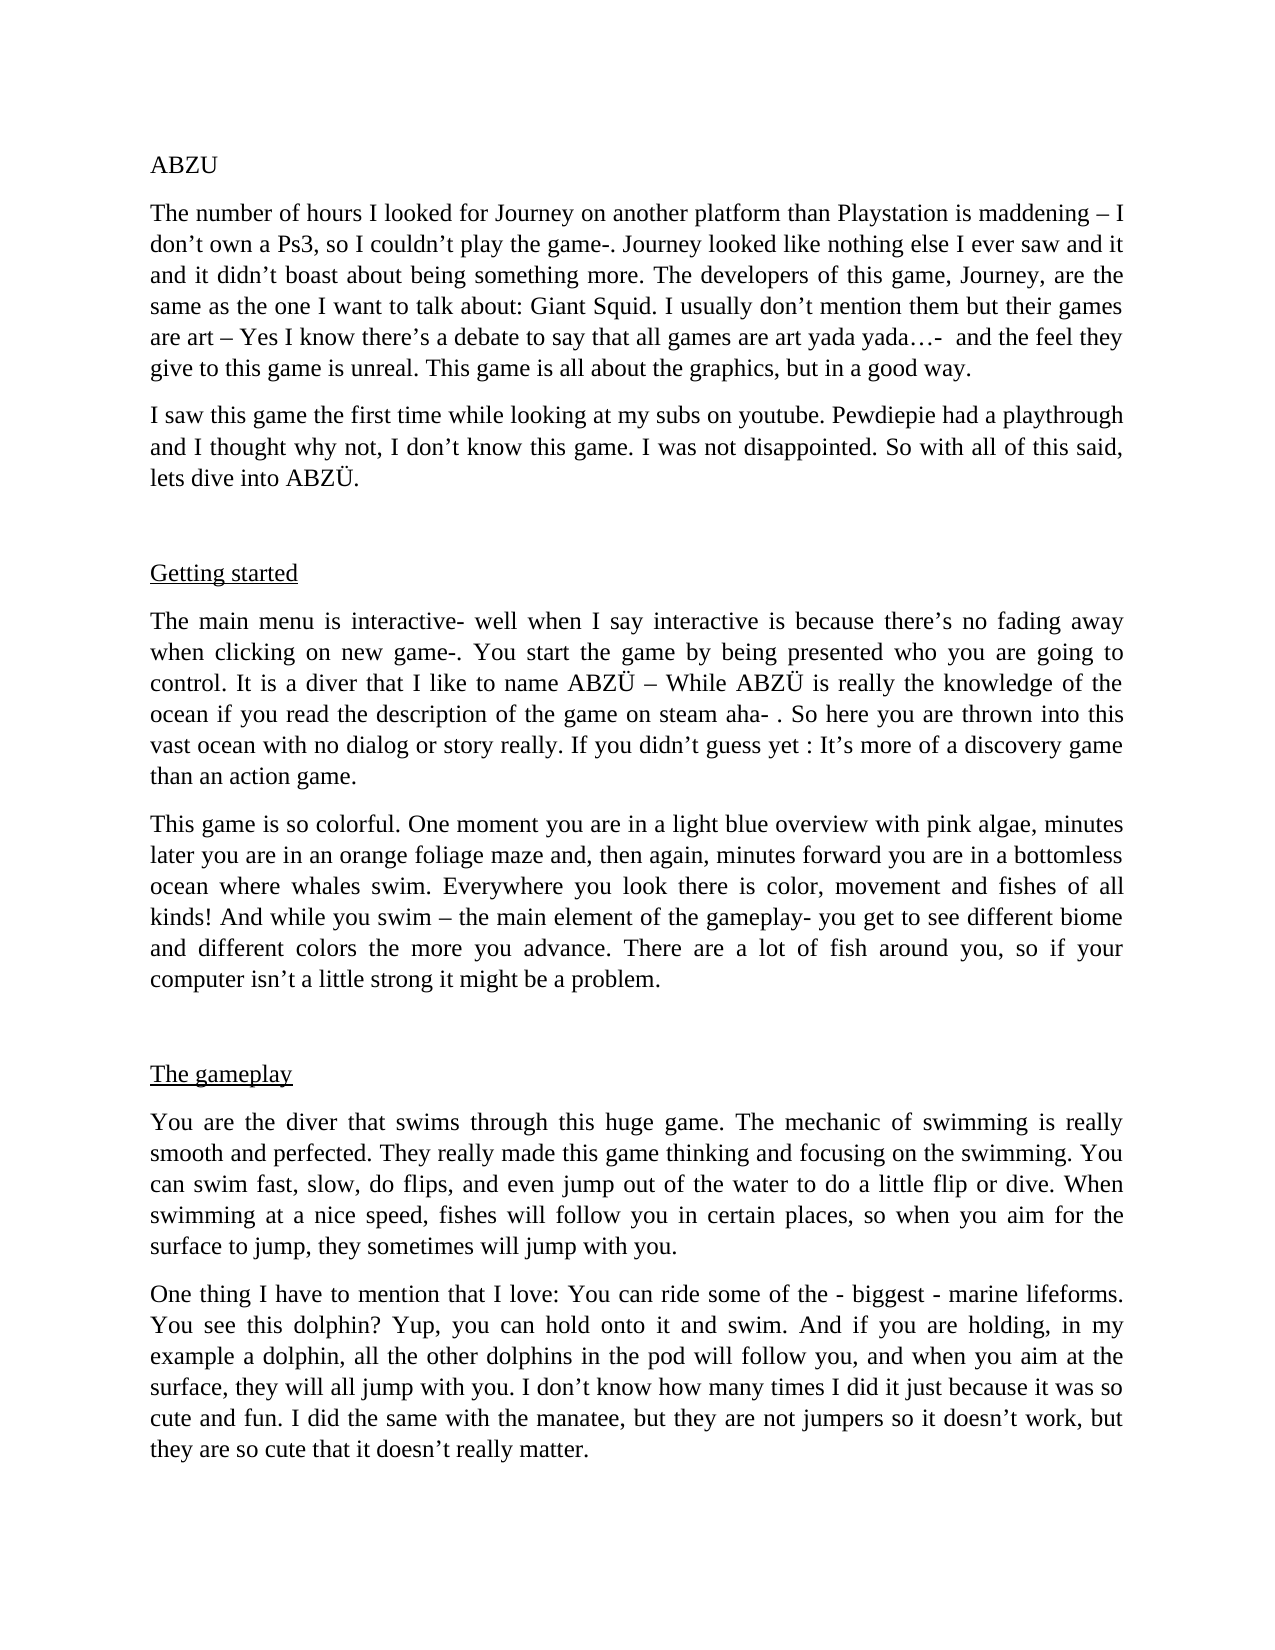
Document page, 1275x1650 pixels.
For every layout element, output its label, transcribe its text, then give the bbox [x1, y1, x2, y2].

text The gameplay [150, 1059, 1125, 1088]
text This game is so colorful. One moment you are in a light blue overview with pink algae, minutes later you are in an orange foliage maze and, then again, minutes forward you are in a bottomless ocean where whales swim. Everywhere you look there is color, movement and fishes of all kinds! And while you swim – the main element of the gameplay- you get to see different biome and different colors the more you advance. There are a lot of fish around you, so if your computer isn’t a little strong it might be a problem. [150, 809, 1125, 993]
text The main menu is interactive- well when I say interactive is because there’s no fading away when clicking on new game-. You start the game by being presented who you are going to control. It is a diver that I like to name ABZÜ – While ABZÜ is really the knowledge of the ocean if you read the description of the game on steam aha- . So here you are thrown into this vast ocean with no dialog or story really. If you didn’t guess yet : It’s more of a discovery game than an action game. [150, 606, 1125, 790]
text Getting started [150, 558, 1125, 587]
text I saw this game the first time while looking at my subs on youtube. Pewdiepie had a playthrough and I thought why not, I don’t know this game. I was not disappointed. So with all of this said, lets dive into ABZÜ. [150, 401, 1125, 491]
text ABZU [150, 150, 1125, 179]
text You are the diver that swims through this huge game. The mechanic of swimming is really smooth and perfected. They really made this game thinking and focusing on the swimming. You can swim fast, slow, do flips, and even jump out of the water to do a little flip or dive. When swimming at a nice speed, fishes will follow you in certain places, so when you aim for the surface to jump, they sometimes will jump with you. [150, 1107, 1125, 1260]
text One thing I have to mention that I love: You can ride some of the - biggest - marine lifeforms. You see this dolphin? Yup, you can hold onto it and swim. And if you are holding, in my example a dolphin, all the other dolphins in the pod will follow you, and when you aim at the surface, they will all jump with you. I don’t know how many times I did it just because it was so cute and fun. I did the same with the manatee, but they are not jumpers so it doesn’t work, but they are so cute that it doesn’t really matter. [150, 1279, 1125, 1463]
text The number of hours I looked for Journey on another platform than Playstation is maddening – I don’t own a Ps3, so I couldn’t play the game-. Journey looked like nothing else I ever saw and it and it didn’t boast about being something more. The developers of this game, Journey, are the same as the one I want to talk about: Giant Squid. I usually don’t mention them but their games are art – Yes I know there’s a debate to say that all games are art yada yada…- and the feel they give to this game is unreal. This game is all about the graphics, but in a good way. [150, 198, 1125, 382]
